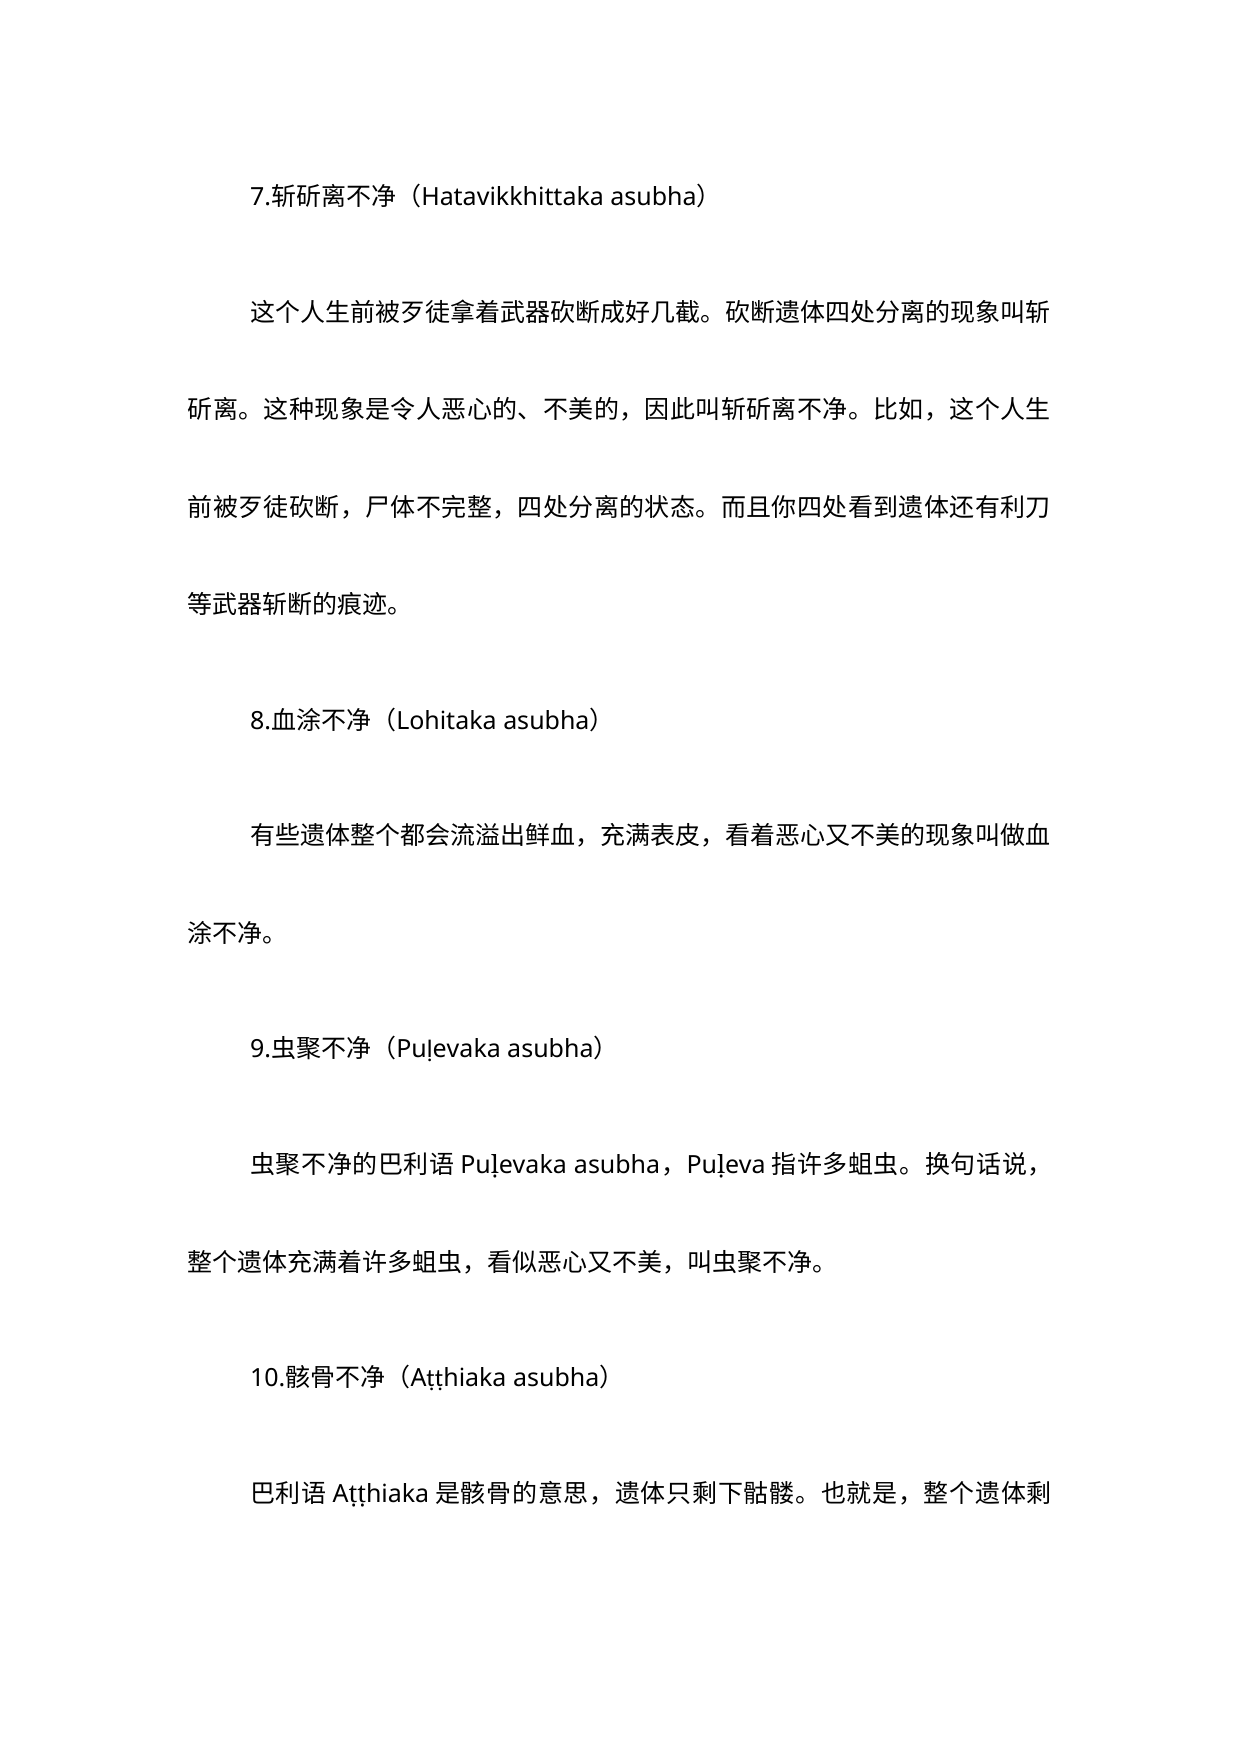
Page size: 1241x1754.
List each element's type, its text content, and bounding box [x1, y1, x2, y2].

text 8.血涂不净（Lohitaka asubha） [187, 686, 1053, 751]
text 有些遗体整个都会流溢出鲜血，充满表皮，看着恶心又不美的现象叫做血涂不净。 [187, 801, 1053, 964]
text 9.虫聚不净（Puḷevaka asubha） [187, 1014, 1053, 1079]
text 这个人生前被歹徒拿着武器砍断成好几截。砍断遗体四处分离的现象叫斩斫离。这种现象是令人恶心的、不美的，因此叫斩斫离不净。比如，这个人生前被歹徒砍断，尸体不完整，四处分离的状态。而且你四处看到遗体还有利刀等武器斩断的痕迹。 [187, 278, 1053, 635]
text 7.斩斫离不净（Hatavikkhittaka asubha） [187, 162, 1053, 227]
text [187, 1459, 1053, 1524]
text 10.骸骨不净（Aṭṭhiaka asubha） [187, 1343, 1053, 1408]
text 虫聚不净的巴利语Puḷevaka asubha，Puḷeva指许多蛆虫。换句话说，整个遗体充满着许多蛆虫，看似恶心又不美，叫虫聚不净。 [187, 1130, 1053, 1293]
